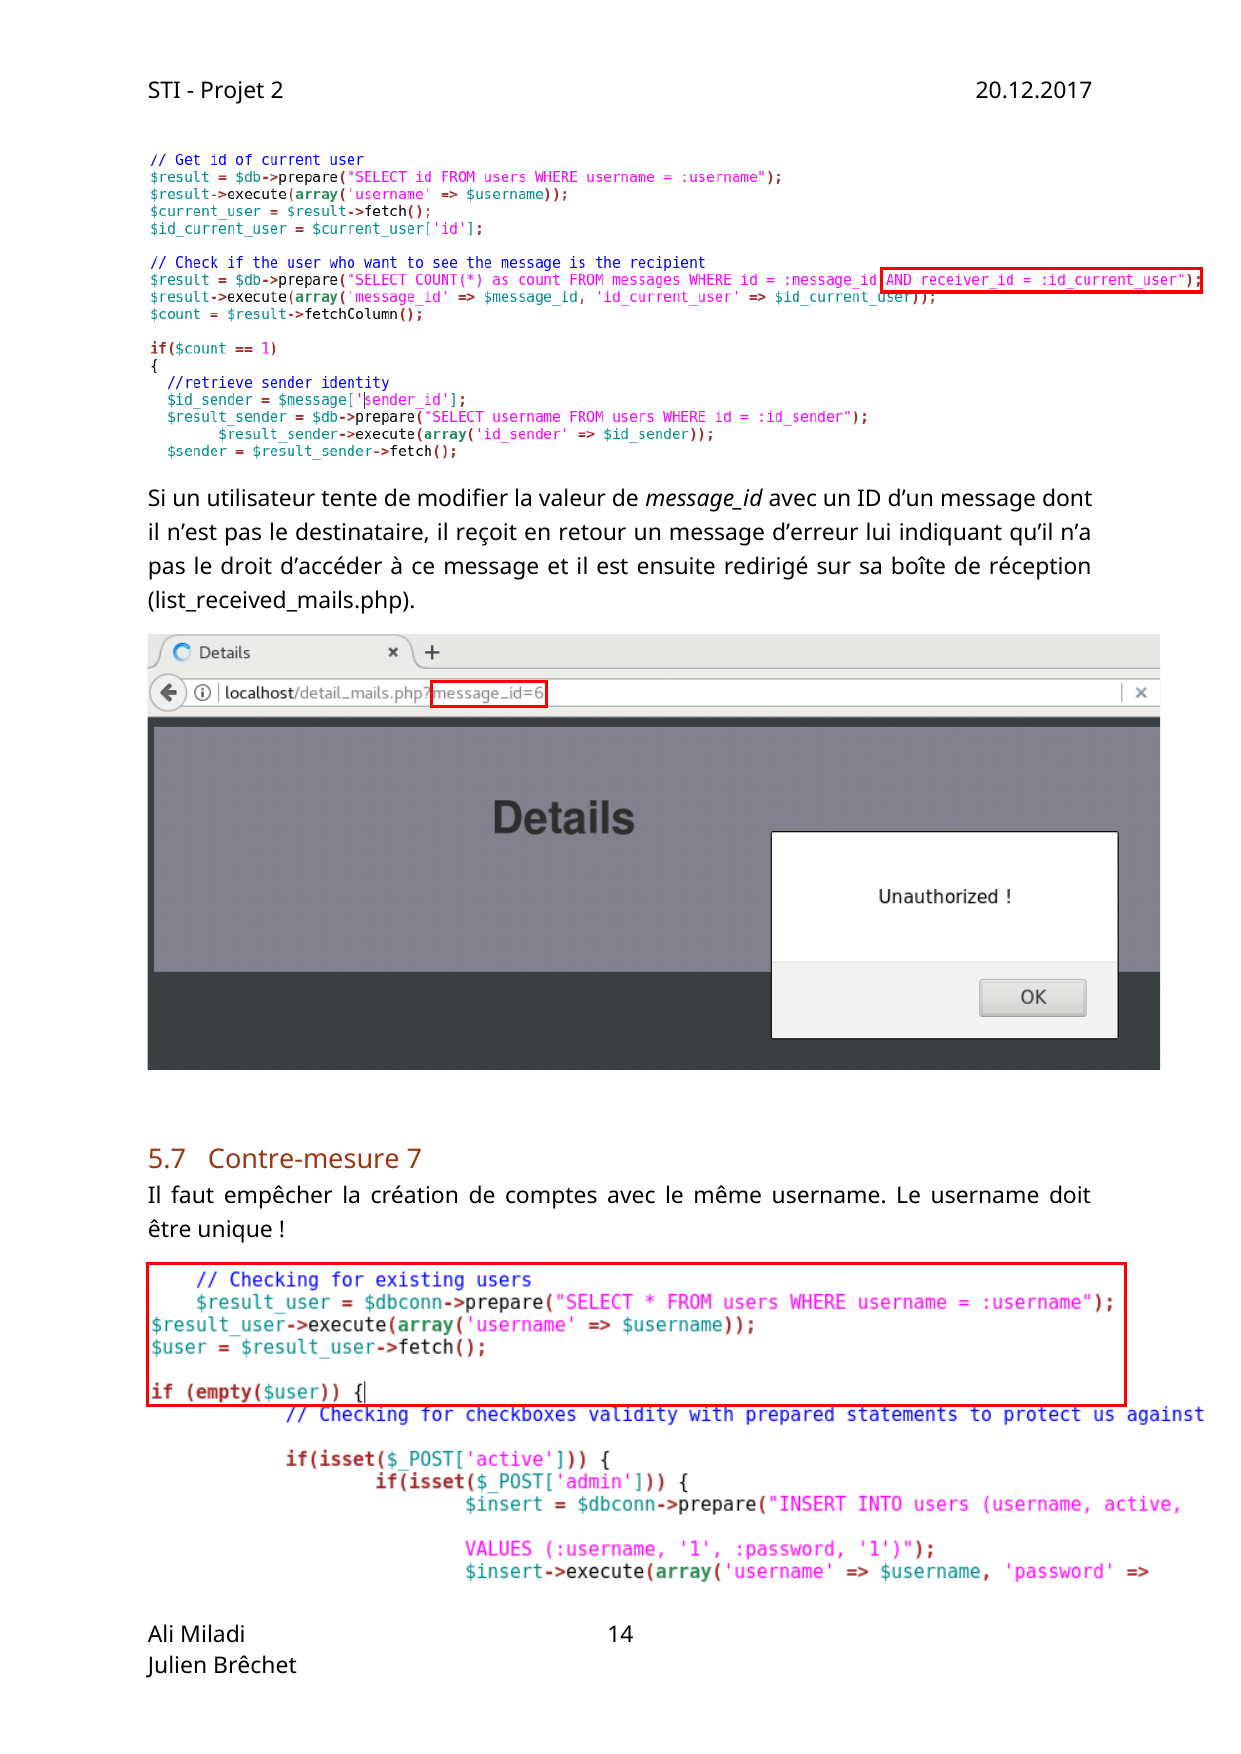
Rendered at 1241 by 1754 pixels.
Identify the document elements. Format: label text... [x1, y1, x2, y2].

picture [147, 1263, 1207, 1596]
text Si un utilisateur tente de modifier la valeur de message_id avec un ID d’un message dont il n’est pas le destinataire, il reçoit en retour un message d’erreur lui indiquant qu’il n’a pas le droit d’accéder à ce message et il est ensuite redirigé sur sa boîte de réception (list_received_mails.php). [148, 482, 1093, 615]
picture [147, 634, 1160, 1070]
picture [147, 147, 1211, 464]
subtitle Contre-mesure 7 [148, 1139, 1093, 1176]
text Il faut empêcher la création de comptes avec le même username. Le username doit être unique ! [148, 1179, 1093, 1244]
picture [149, 1265, 1124, 1404]
